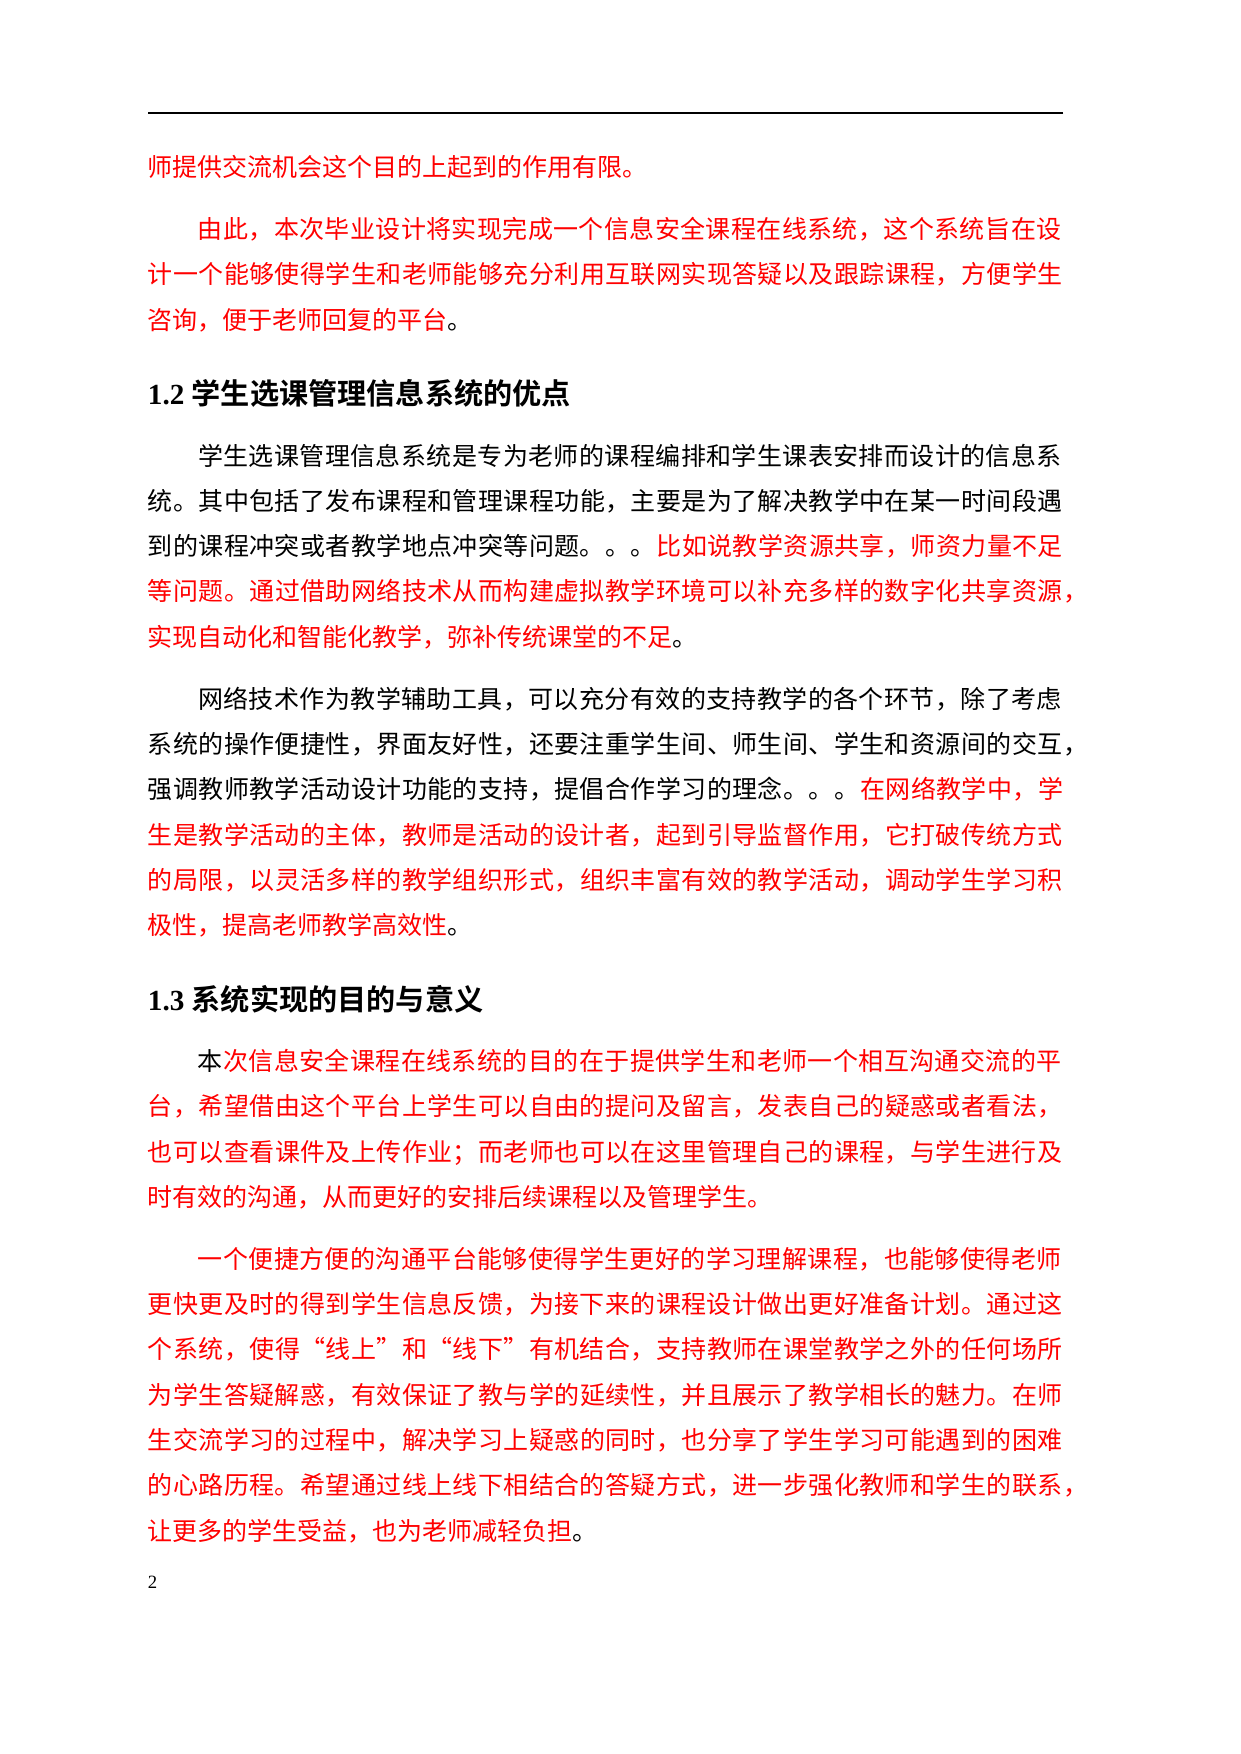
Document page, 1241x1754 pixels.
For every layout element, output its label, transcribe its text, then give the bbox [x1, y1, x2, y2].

text 一个便捷方便的沟通平台能够使得学生更好的学习理解课程，也能够使得老师更快更及时的得到学生信息反馈，为接下来的课程设计做出更好准备计划。通过这个系统，使得“线上”和“线下”有机结合，支持教师在课堂教学之外的任何场所为学生答疑解惑，有效保证了教与学的延续性，并且展示了教学相长的魅力。在师生交流学习的过程中，解决学习上疑惑的同时，也分享了学生学习可能遇到的困难的心路历程。希望通过线上线下相结合的答疑方式，进一步强化教师和学生的联系，让更多的学生受益，也为老师减轻负担。 [148, 1239, 1063, 1547]
subtitle 1.3 系统实现的目的与意义 [148, 976, 1063, 1018]
text 学生选课管理信息系统是专为老师的课程编排和学生课表安排而设计的信息系统。其中包括了发布课程和管理课程功能，主要是为了解决教学中在某一时间段遇到的课程冲突或者教学地点冲突等问题。。。比如说教学资源共享，师资力量不足等问题。通过借助网络技术从而构建虚拟教学环境可以补充多样的数字化共享资源，实现自动化和智能化教学，弥补传统课堂的不足。 [148, 436, 1063, 653]
text 本次信息安全课程在线系统的目的在于提供学生和老师一个相互沟通交流的平台，希望借由这个平台上学生可以自由的提问及留言，发表自己的疑惑或者看法，也可以查看课件及上传作业；而老师也可以在这里管理自己的课程，与学生进行及时有效的沟通，从而更好的安排后续课程以及管理学生。 [148, 1041, 1063, 1213]
subtitle 1.2 学生选课管理信息系统的优点 [148, 371, 1063, 413]
text 由此，本次毕业设计将实现完成一个信息安全课程在线系统，这个系统旨在设计一个能够使得学生和老师能够充分利用互联网实现答疑以及跟踪课程，方便学生咨询，便于老师回复的平台。 [148, 210, 1063, 337]
text 网络技术作为教学辅助工具，可以充分有效的支持教学的各个环节，除了考虑系统的操作便捷性，界面友好性，还要注重学生间、师生间、学生和资源间的交互，强调教师教学活动设计功能的支持，提倡合作学习的理念。。。在网络教学中，学生是教学活动的主体，教师是活动的设计者，起到引导监督作用，它打破传统方式的局限，以灵活多样的教学组织形式，组织丰富有效的教学活动，调动学生学习积极性，提高老师教学高效性。 [148, 679, 1063, 942]
